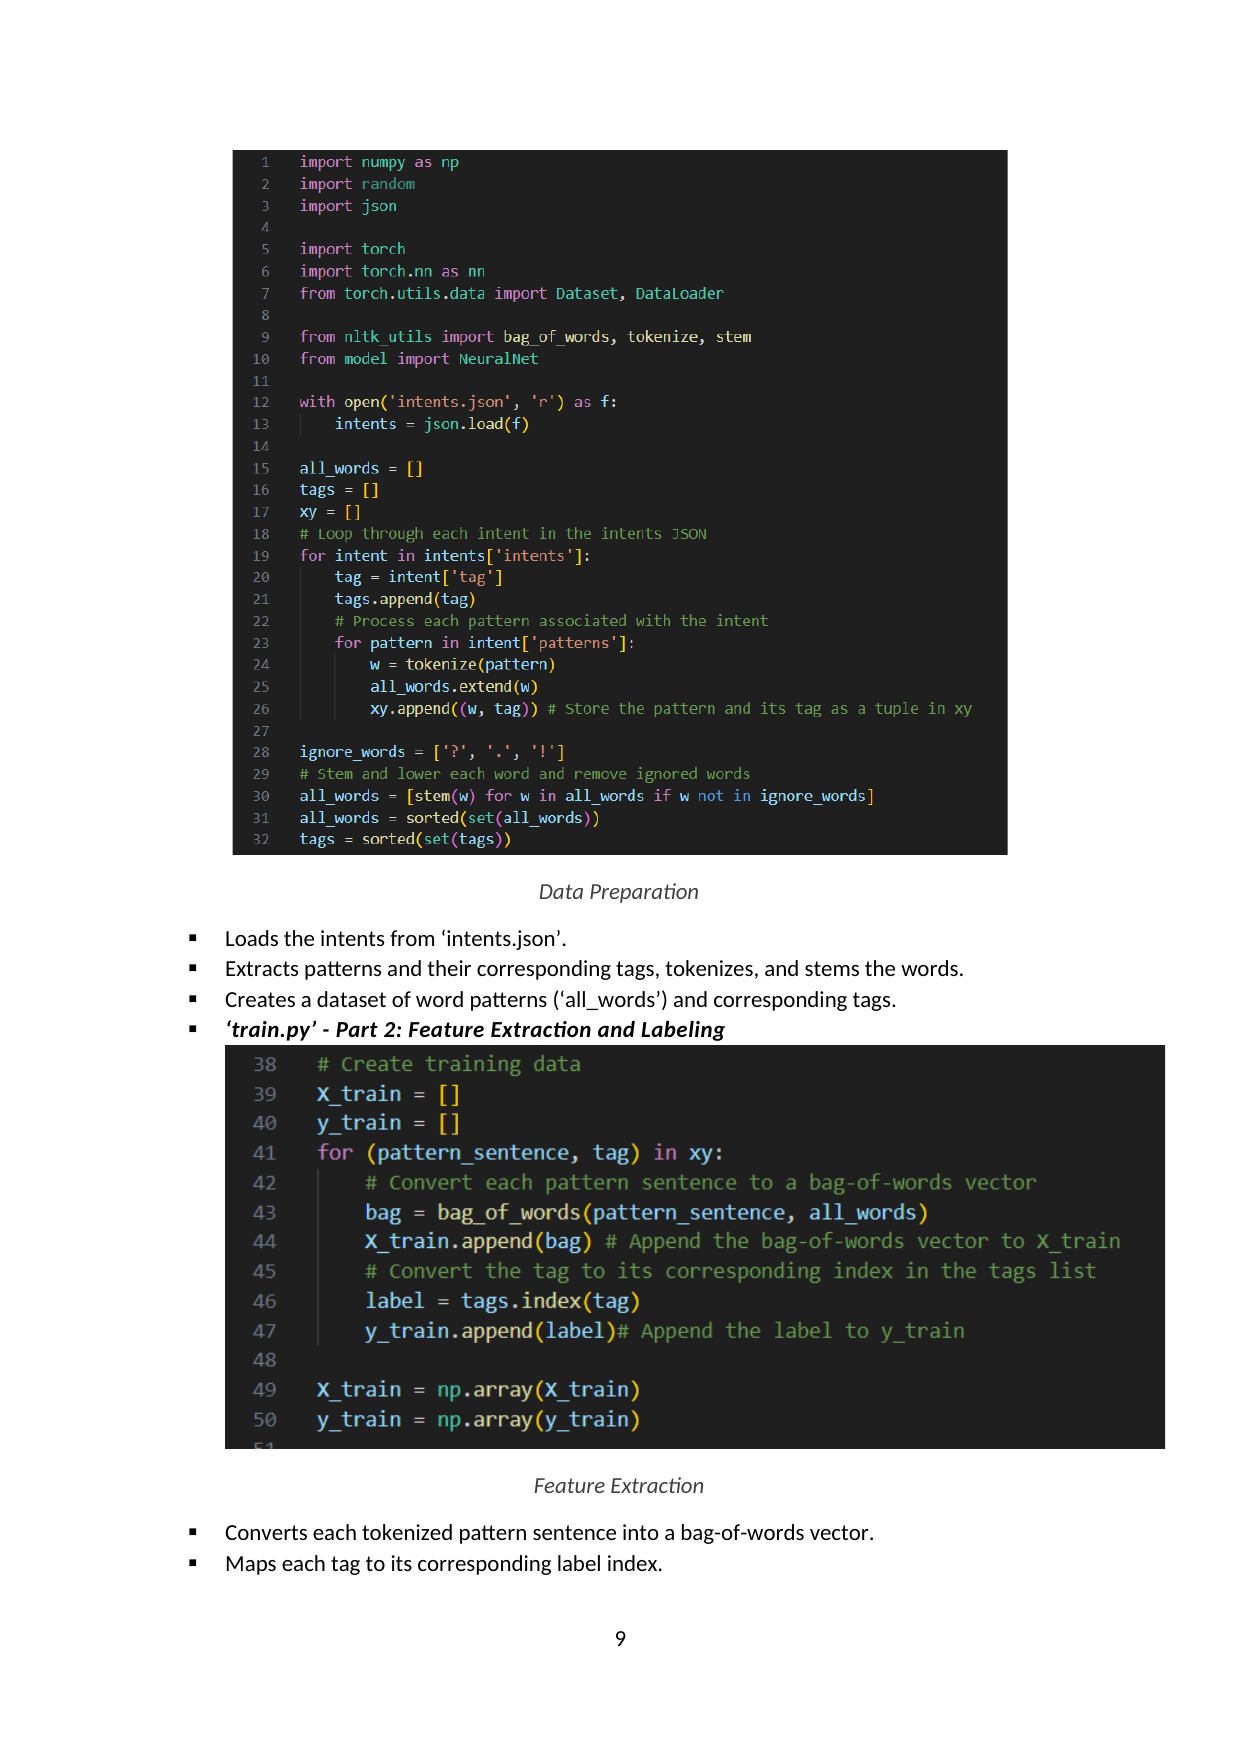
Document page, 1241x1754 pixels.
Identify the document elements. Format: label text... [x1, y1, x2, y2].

list Converts each tokenized pattern sentence into a bag-of-words vector. [187, 1518, 1090, 1546]
text Feature Extraction [240, 1472, 1000, 1499]
list Extracts patterns and their corresponding tags, tokenizes, and stems the words. [187, 954, 1090, 982]
list Maps each tag to its corresponding label index. [187, 1549, 1090, 1577]
picture [225, 1045, 1166, 1449]
text Data Preparation [240, 877, 1000, 905]
list Loads the intents from ‘intents.json’. [187, 924, 1090, 952]
picture [232, 150, 1008, 855]
list Creates a dataset of word patterns (‘all_words’) and corresponding tags. [187, 985, 1090, 1013]
